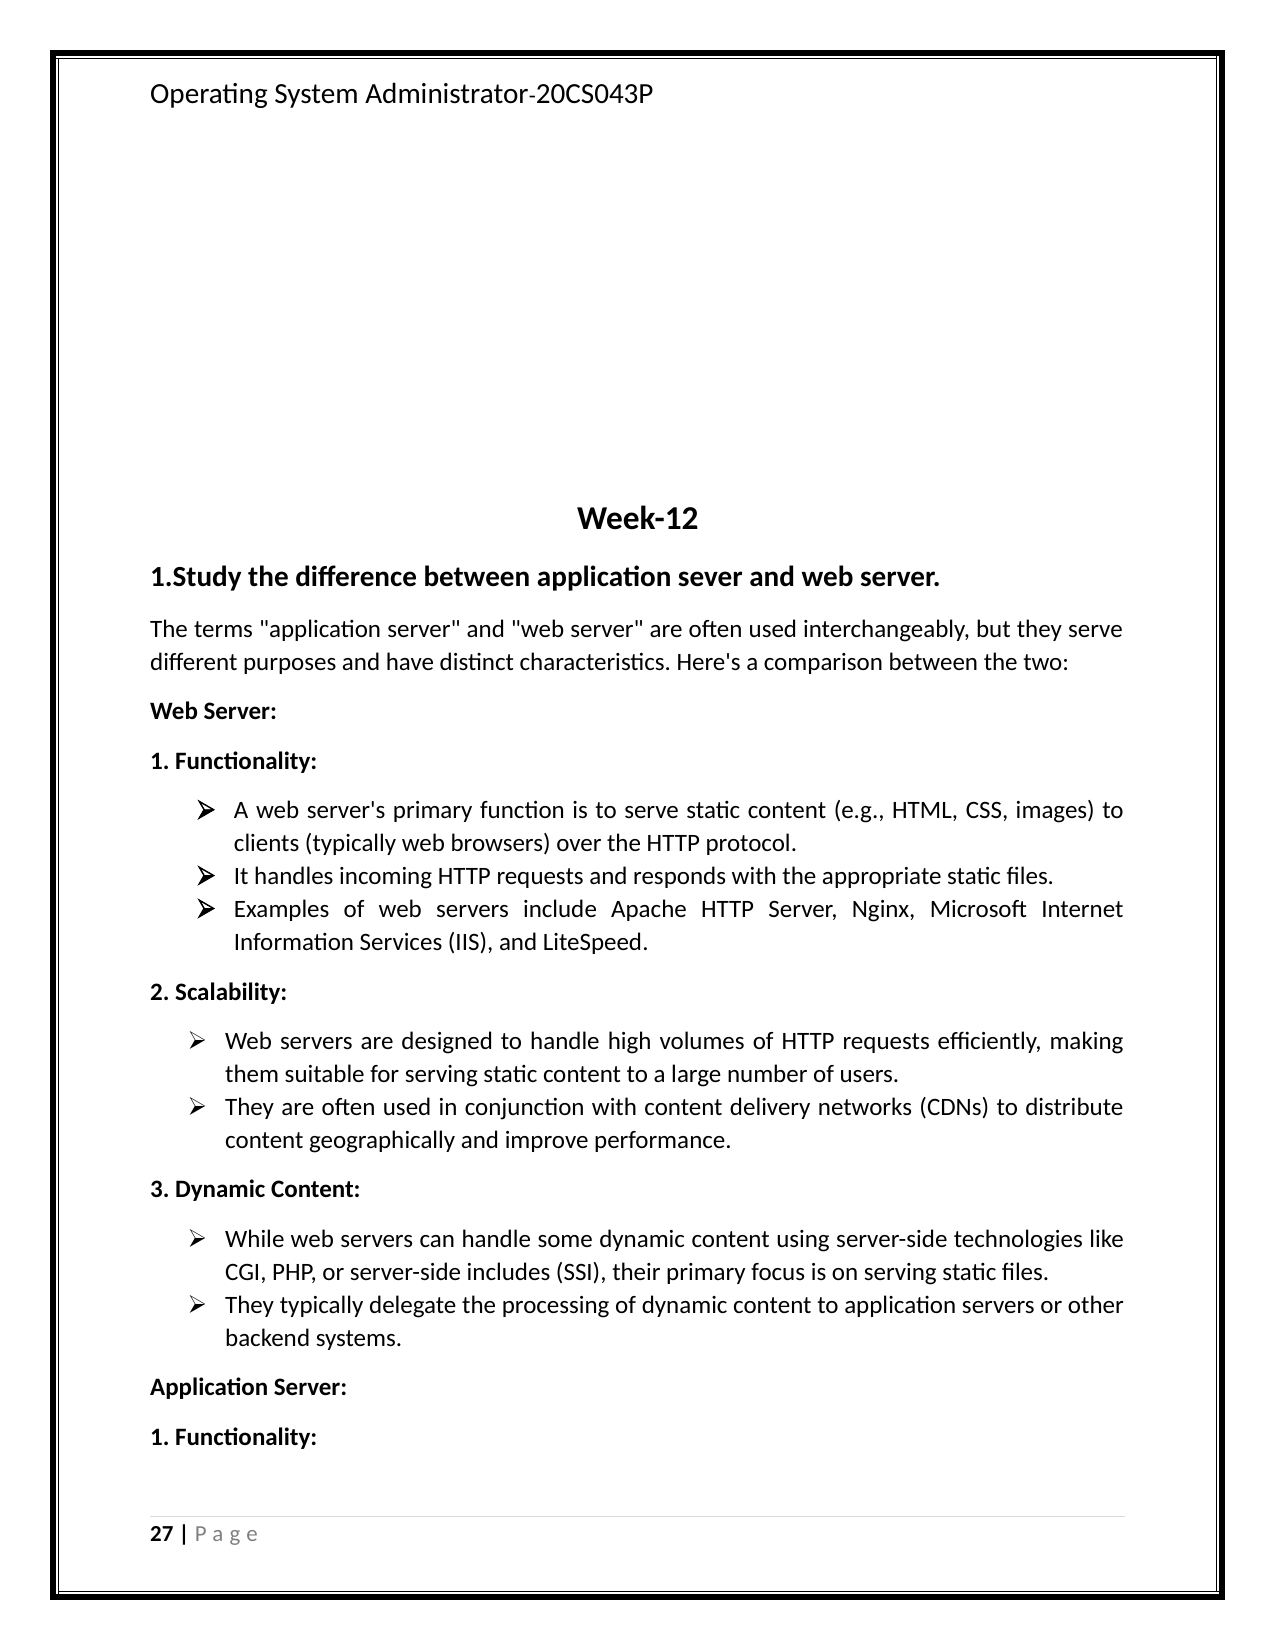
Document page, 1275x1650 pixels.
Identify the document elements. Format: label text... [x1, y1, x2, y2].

list They are often used in conjunction with content delivery networks (CDNs) to distribute content geographically and improve performance. [187, 1091, 1125, 1154]
list Web servers are designed to handle high volumes of HTTP requests efficiently, making them suitable for serving static content to a large number of users. [187, 1025, 1125, 1089]
text Week-12 [150, 497, 1125, 538]
list While web servers can handle some dynamic content using server-side technologies like CGI, PHP, or server-side includes (SSI), their primary focus is on serving static files. [187, 1223, 1125, 1287]
text 1.Study the difference between application sever and web server. [150, 558, 1125, 593]
text 3. Dynamic Content: [150, 1174, 1125, 1204]
text 2. Scalability: [150, 976, 1125, 1006]
text The terms "application server" and "web server" are often used interchangeably, but they serve different purposes and have distinct characteristics. Here's a comparison between the two: [150, 613, 1125, 676]
list A web server's primary function is to serve static content (e.g., HTML, CSS, images) to clients (typically web browsers) over the HTTP protocol. [196, 794, 1125, 858]
list Examples of web servers include Apache HTTP Server, Nginx, Microsoft Internet Information Services (IIS), and LiteSpeed. [196, 893, 1125, 957]
list They typically delegate the processing of dynamic content to application servers or other backend systems. [187, 1289, 1125, 1352]
text Web Server: [150, 695, 1125, 726]
list It handles incoming HTTP requests and responds with the appropriate static files. [196, 860, 1125, 891]
text 1. Functionality: [150, 745, 1125, 775]
text 1. Functionality: [150, 1421, 1125, 1452]
text Application Server: [150, 1372, 1125, 1402]
